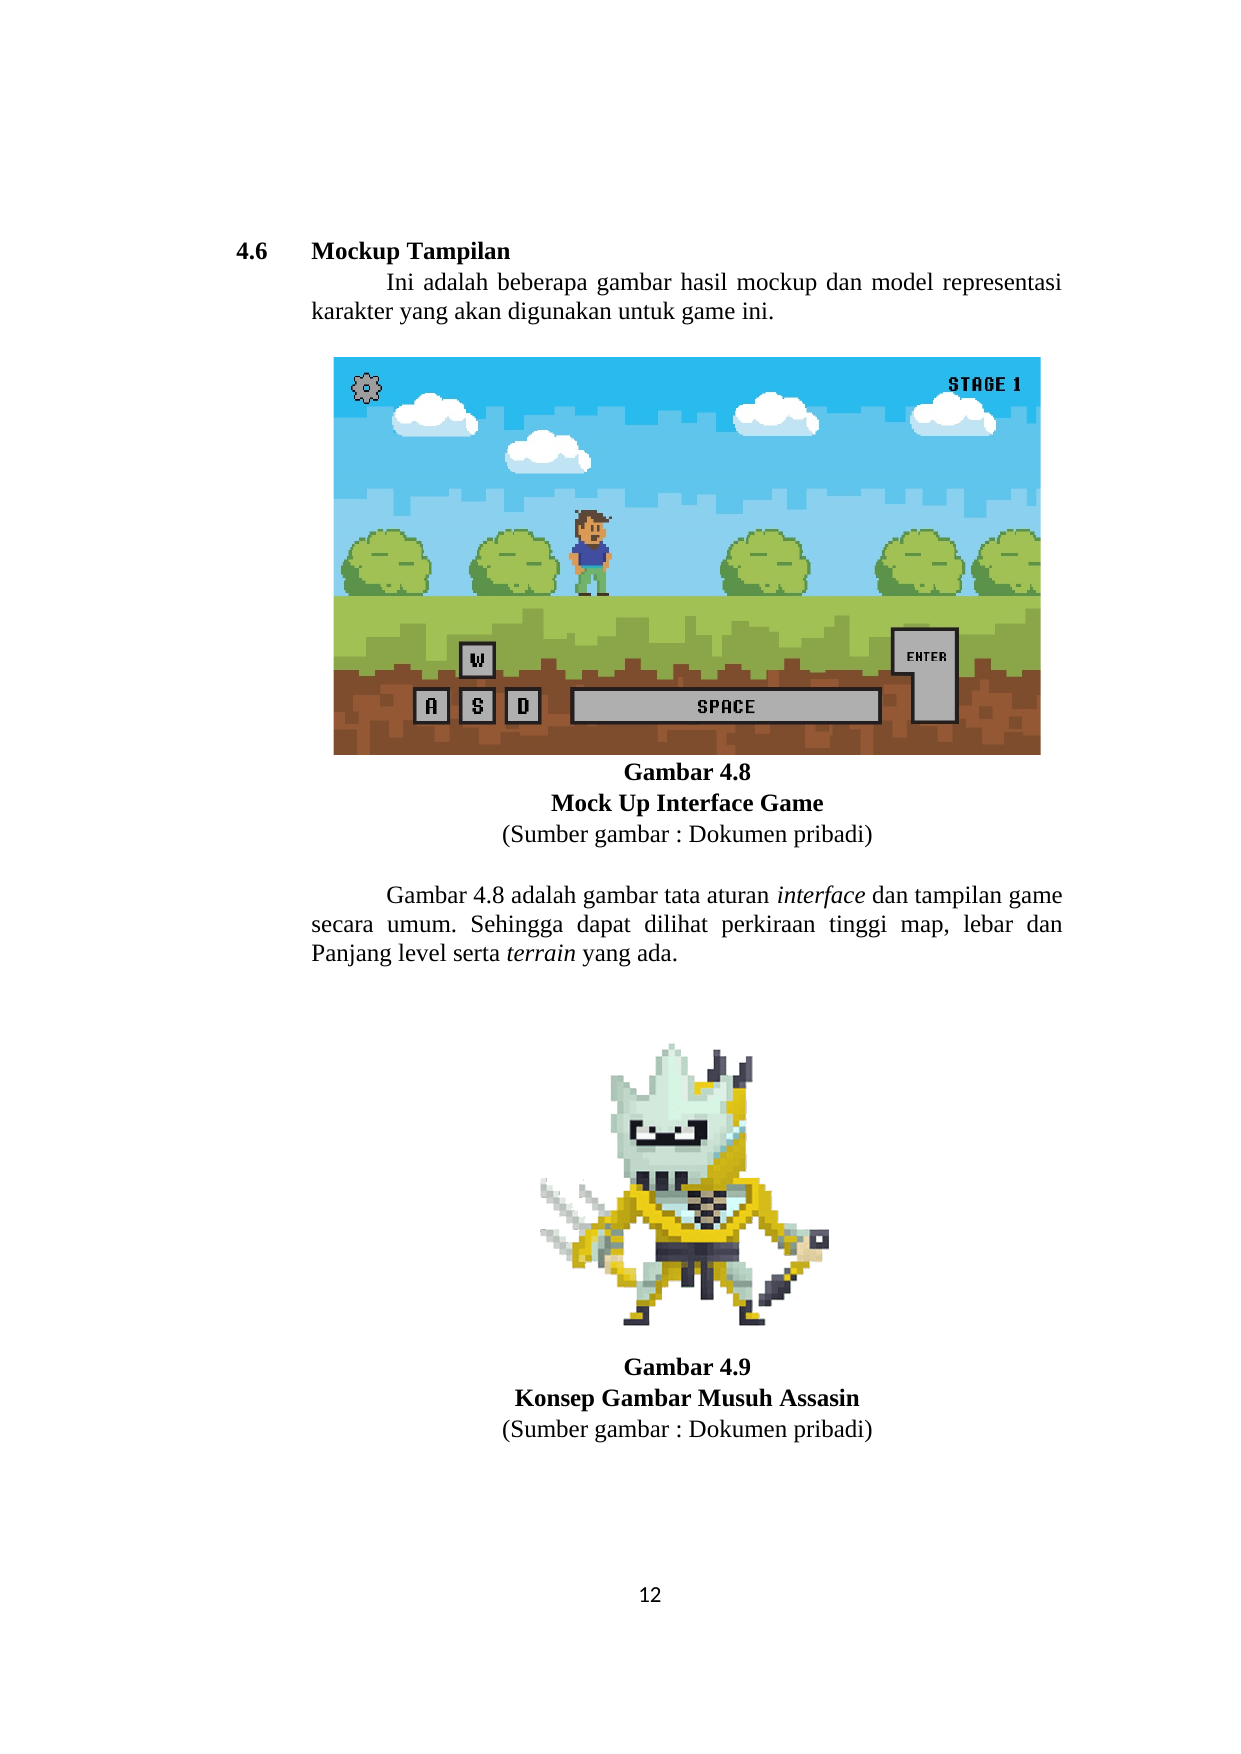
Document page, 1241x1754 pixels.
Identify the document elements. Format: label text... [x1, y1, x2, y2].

text Mock Up Interface Game [311, 788, 1063, 817]
text (Sumber gambar : Dokumen pribadi) [311, 819, 1063, 847]
text Ini adalah beberapa gambar hasil mockup dan model representasi karakter yang akan digunakan untuk game ini. [311, 267, 1063, 324]
text Gambar 4.8 [311, 757, 1063, 786]
text (Sumber gambar : Dokumen pribadi) [311, 1414, 1063, 1443]
list Mockup Tampilan [236, 236, 1063, 265]
picture [527, 1030, 848, 1351]
text Konsep Gambar Musuh Assasin [311, 1383, 1063, 1412]
text Gambar 4.8 adalah gambar tata aturan interface dan tampilan game secara umum. Sehingga dapat dilihat perkiraan tinggi map, lebar dan Panjang level serta terrain yang ada. [311, 880, 1063, 967]
picture [333, 357, 1041, 755]
text Gambar 4.9 [311, 1352, 1063, 1381]
